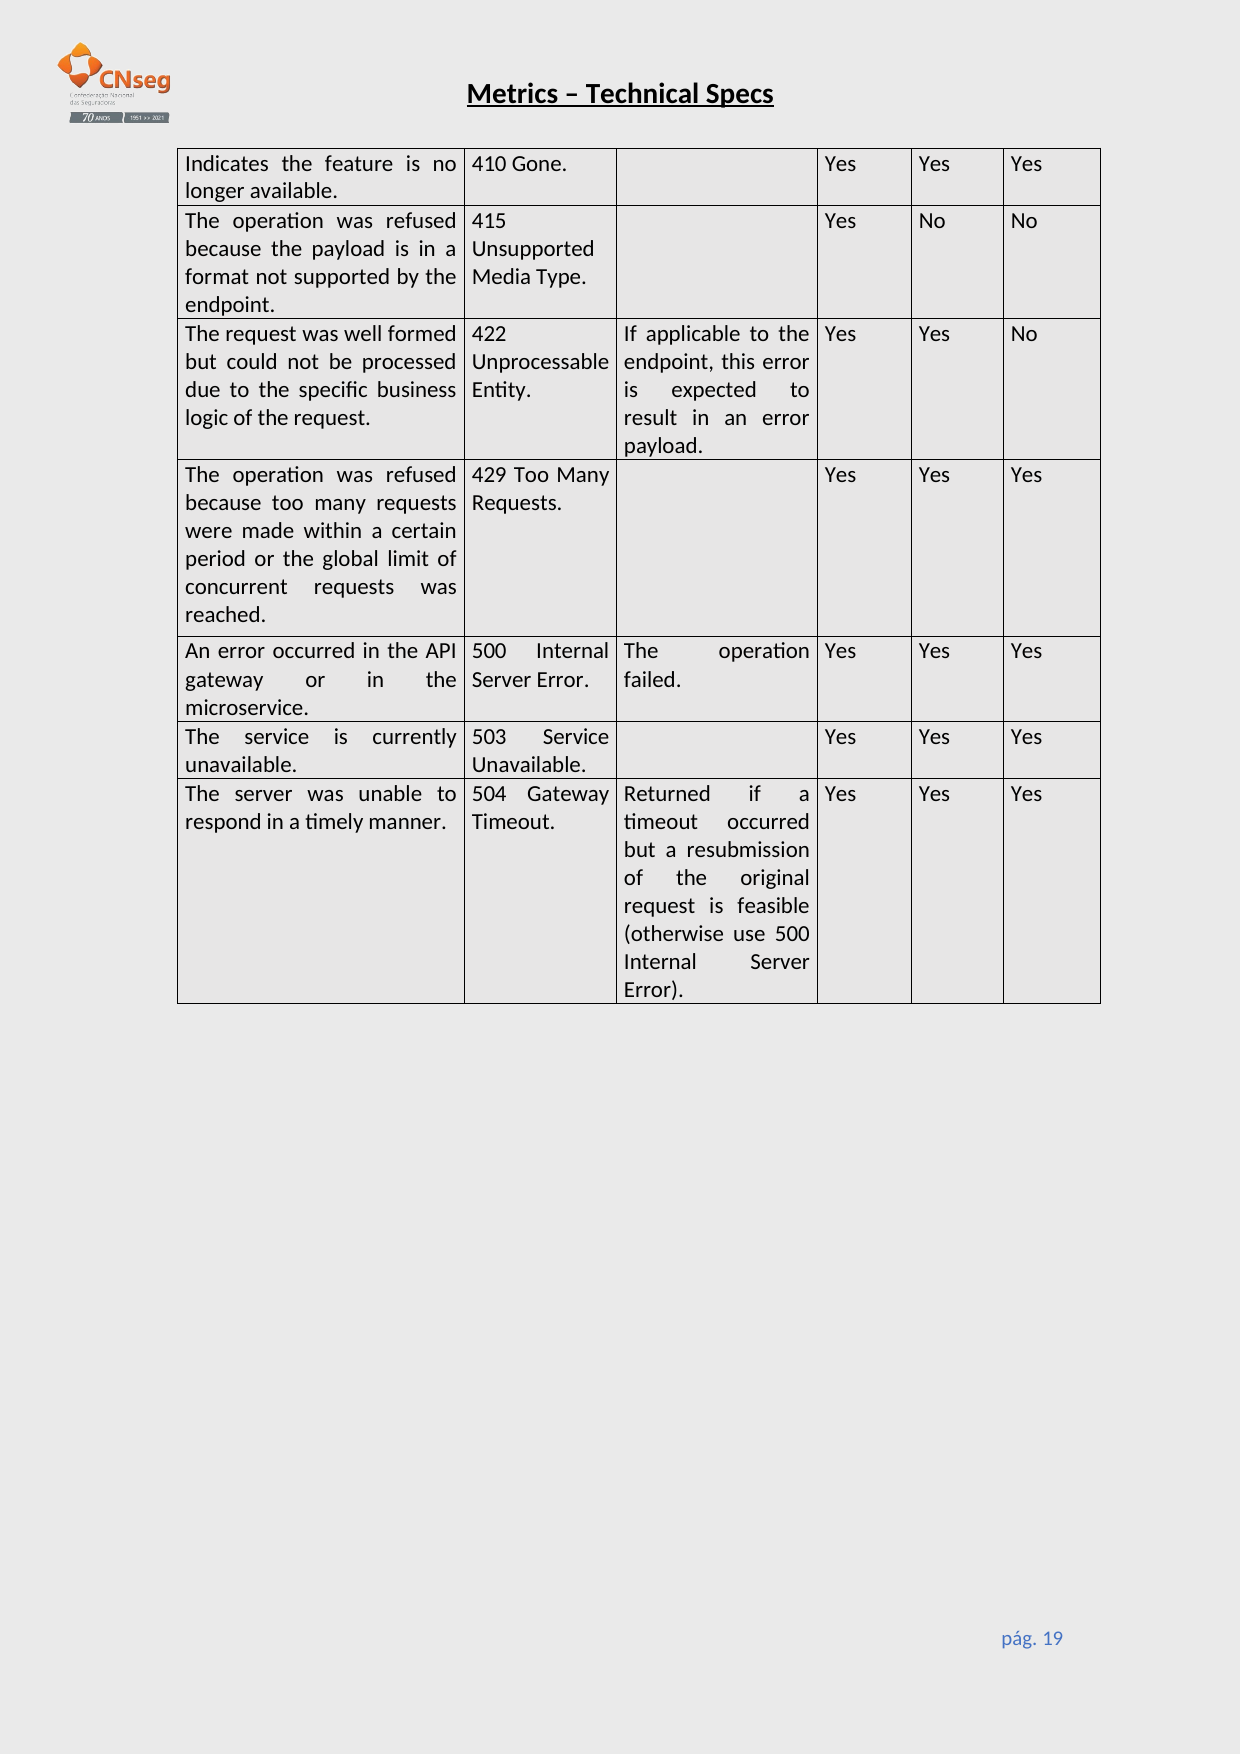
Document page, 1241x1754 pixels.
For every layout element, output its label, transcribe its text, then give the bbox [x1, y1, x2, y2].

table_cell Yes [912, 319, 1003, 459]
table_cell Yes [1004, 637, 1100, 721]
table_cell The operation failed. [617, 637, 817, 721]
table_cell No [1004, 319, 1100, 459]
table_cell Yes [818, 206, 911, 318]
table_cell Yes [818, 779, 911, 1003]
table_cell Yes [818, 149, 911, 205]
table_cell 415 Unsupported Media Type. [465, 206, 616, 318]
table_cell 410 Gone. [465, 149, 616, 205]
table_cell [617, 149, 817, 205]
table_cell Returned if a timeout occurred but a resubmission of the original request is feasible (otherwise use 500 Internal Server Error). [617, 779, 817, 1003]
table_cell Yes [818, 637, 911, 721]
table_cell Yes [1004, 722, 1100, 778]
table_cell Yes [912, 149, 1003, 205]
picture [51, 39, 179, 124]
table_cell [617, 460, 817, 636]
table_cell 429 Too Many Requests. [465, 460, 616, 636]
table_cell Yes [912, 460, 1003, 636]
table_cell 500 Internal Server Error. [465, 637, 616, 721]
table_cell The operation was refused because the payload is in a format not supported by the endpoint. [178, 206, 464, 318]
table_cell Yes [1004, 779, 1100, 1003]
table_cell 503 Service Unavailable. [465, 722, 616, 778]
table_cell Yes [912, 637, 1003, 721]
table_cell Yes [1004, 149, 1100, 205]
table_cell The request was well formed but could not be processed due to the specific business logic of the request. [178, 319, 464, 459]
table_cell An error occurred in the API gateway or in the microservice. [178, 637, 464, 721]
table_cell The operation was refused because too many requests were made within a certain period or the global limit of concurrent requests was reached. [178, 460, 464, 636]
table_cell Yes [818, 319, 911, 459]
table_cell [617, 722, 817, 778]
table_cell Yes [818, 460, 911, 636]
table_cell Yes [912, 779, 1003, 1003]
table_cell The server was unable to respond in a timely manner. [178, 779, 464, 1003]
table_cell Yes [1004, 460, 1100, 636]
table_cell The service is currently unavailable. [178, 722, 464, 778]
table_cell 504 Gateway Timeout. [465, 779, 616, 1003]
table_cell Indicates the feature is no longer available. [178, 149, 464, 205]
table_cell Yes [912, 722, 1003, 778]
table_cell Yes [818, 722, 911, 778]
table_cell No [912, 206, 1003, 318]
table_cell [617, 206, 817, 318]
table_cell No [1004, 206, 1100, 318]
table_cell If applicable to the endpoint, this error is expected to result in an error payload. [617, 319, 817, 459]
table_cell 422 Unprocessable Entity. [465, 319, 616, 459]
